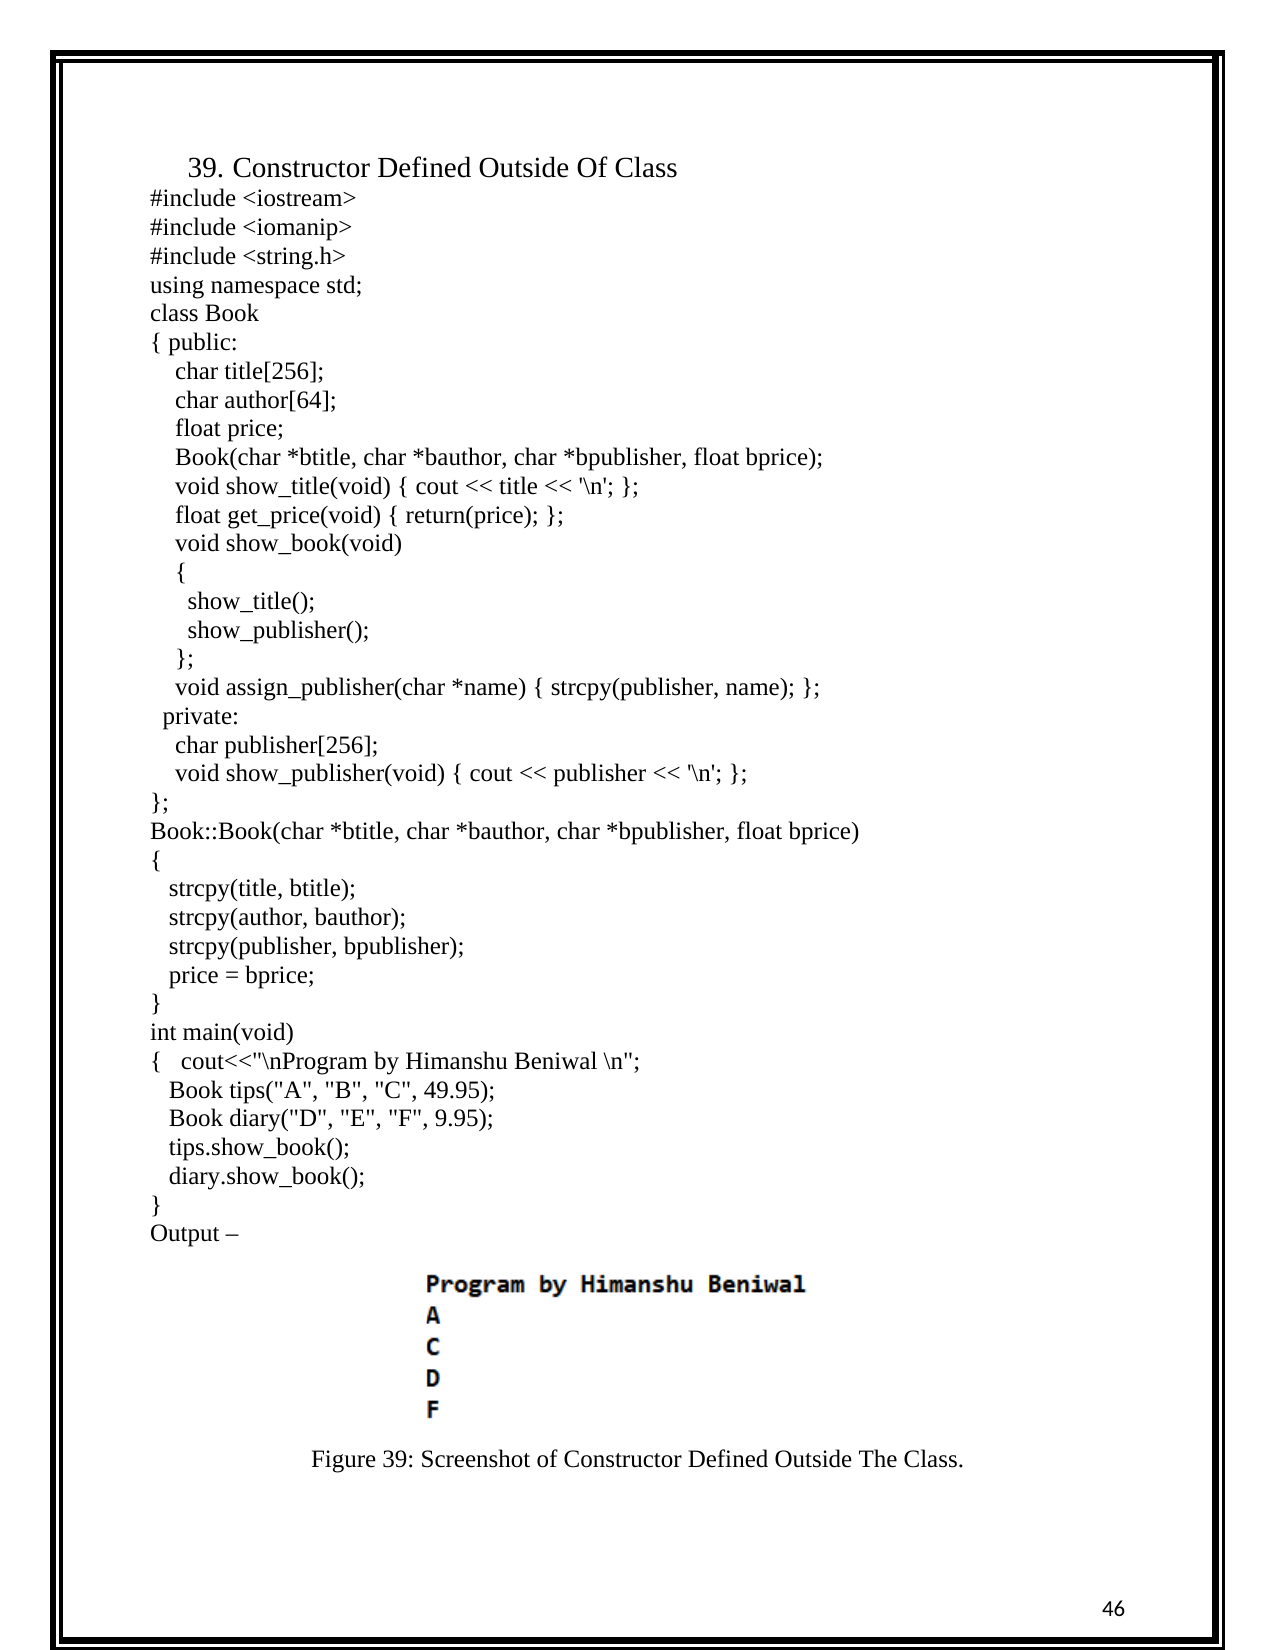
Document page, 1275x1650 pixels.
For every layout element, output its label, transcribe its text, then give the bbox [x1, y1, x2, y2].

text { cout<<"\nProgram by Himanshu Beniwal \n"; [150, 1046, 1125, 1075]
text strcpy(author, bauthor); [150, 902, 1125, 931]
text #include <iostream> [150, 183, 1125, 212]
text class Book [150, 298, 1125, 327]
text Book::Book(char *btitle, char *bauthor, char *bpublisher, float bprice) [150, 816, 1125, 845]
text Book(char *btitle, char *bauthor, char *bpublisher, float bprice); [150, 442, 1125, 471]
text show_publisher(); [150, 615, 1125, 643]
text { [150, 557, 1125, 586]
text void show_publisher(void) { cout << publisher << '\n'; }; [150, 758, 1125, 787]
text show_title(); [150, 586, 1125, 615]
text #include <string.h> [150, 241, 1125, 270]
text void assign_publisher(char *name) { strcpy(publisher, name); }; [150, 672, 1125, 701]
text diary.show_book(); [150, 1161, 1125, 1190]
text strcpy(publisher, bpublisher); [150, 931, 1125, 960]
text strcpy(title, btitle); [150, 873, 1125, 902]
text Output – [150, 1218, 1125, 1247]
text } [150, 988, 1125, 1017]
text Book tips("A", "B", "C", 49.95); [150, 1075, 1125, 1103]
text tips.show_book(); [150, 1132, 1125, 1161]
text char author[64]; [150, 385, 1125, 413]
text price = bprice; [150, 960, 1125, 988]
text Book diary("D", "E", "F", 9.95); [150, 1103, 1125, 1132]
text void show_book(void) [150, 528, 1125, 557]
text } [150, 1190, 1125, 1218]
text #include <iomanip> [150, 212, 1125, 241]
text { public: [150, 327, 1125, 356]
text float price; [150, 413, 1125, 442]
text void show_title(void) { cout << title << '\n'; }; [150, 471, 1125, 500]
text }; [150, 787, 1125, 816]
list Constructor Defined Outside Of Class [187, 150, 1125, 183]
text char title[256]; [150, 356, 1125, 385]
text float get_price(void) { return(price); }; [150, 500, 1125, 528]
text private: [150, 701, 1125, 730]
text using namespace std; [150, 270, 1125, 298]
picture [426, 1247, 849, 1445]
text int main(void) [150, 1017, 1125, 1046]
text Figure 39: Screenshot of Constructor Defined Outside The Class. [150, 1444, 1125, 1473]
text }; [150, 643, 1125, 672]
text { [150, 845, 1125, 873]
text char publisher[256]; [150, 730, 1125, 758]
